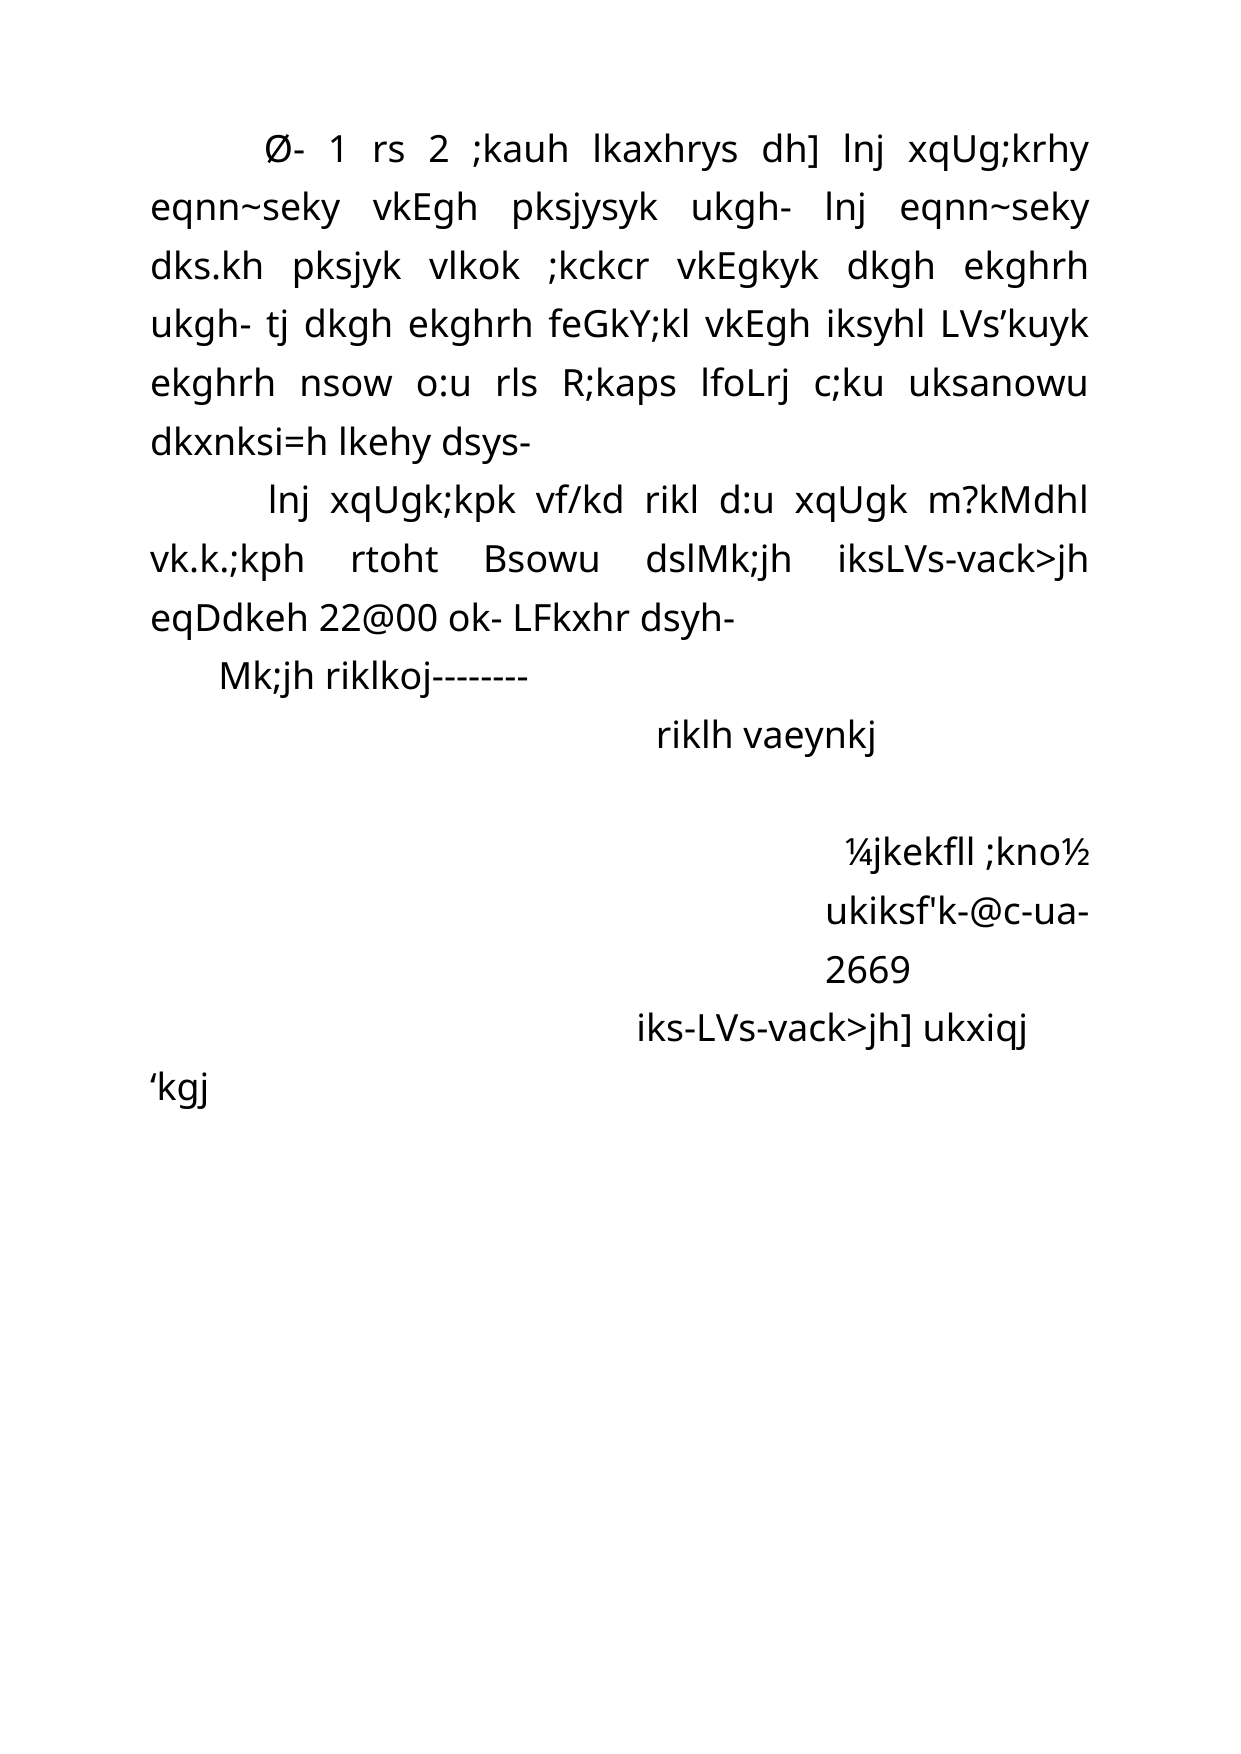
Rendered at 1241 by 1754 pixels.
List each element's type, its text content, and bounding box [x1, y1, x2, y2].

text iks-LVs-vack>jh] ukxiqj ‘kgj [150, 1002, 1090, 1111]
text ukiksf'k-@c-ua- 2669 [825, 884, 1090, 994]
text riklh vaeynkj [150, 708, 1090, 759]
text ¼jkekfll ;kno½ [825, 826, 1090, 877]
text lnj xqUgk;kpk vf/kd rikl d:u xqUgk m?kMdhl vk.k.;kph rtoht Bsowu dslMk;jh iksLVs-vack>jh eqDdkeh 22@00 ok- LFkxhr dsyh- [150, 474, 1090, 642]
text Ø- 1 rs 2 ;kauh lkaxhrys dh] lnj xqUg;krhy eqnn~seky vkEgh pksjysyk ukgh- lnj eqnn~seky dks.kh pksjyk vlkok ;kckcr vkEgkyk dkgh ekghrh ukgh- tj dkgh ekghrh feGkY;kl vkEgh iksyhl LVs’kuyk ekghrh nsow o:u rls R;kaps lfoLrj c;ku uksanowu dkxnksi=h lkehy dsys- [150, 122, 1090, 466]
text Mk;jh riklkoj-------- [150, 650, 1090, 701]
